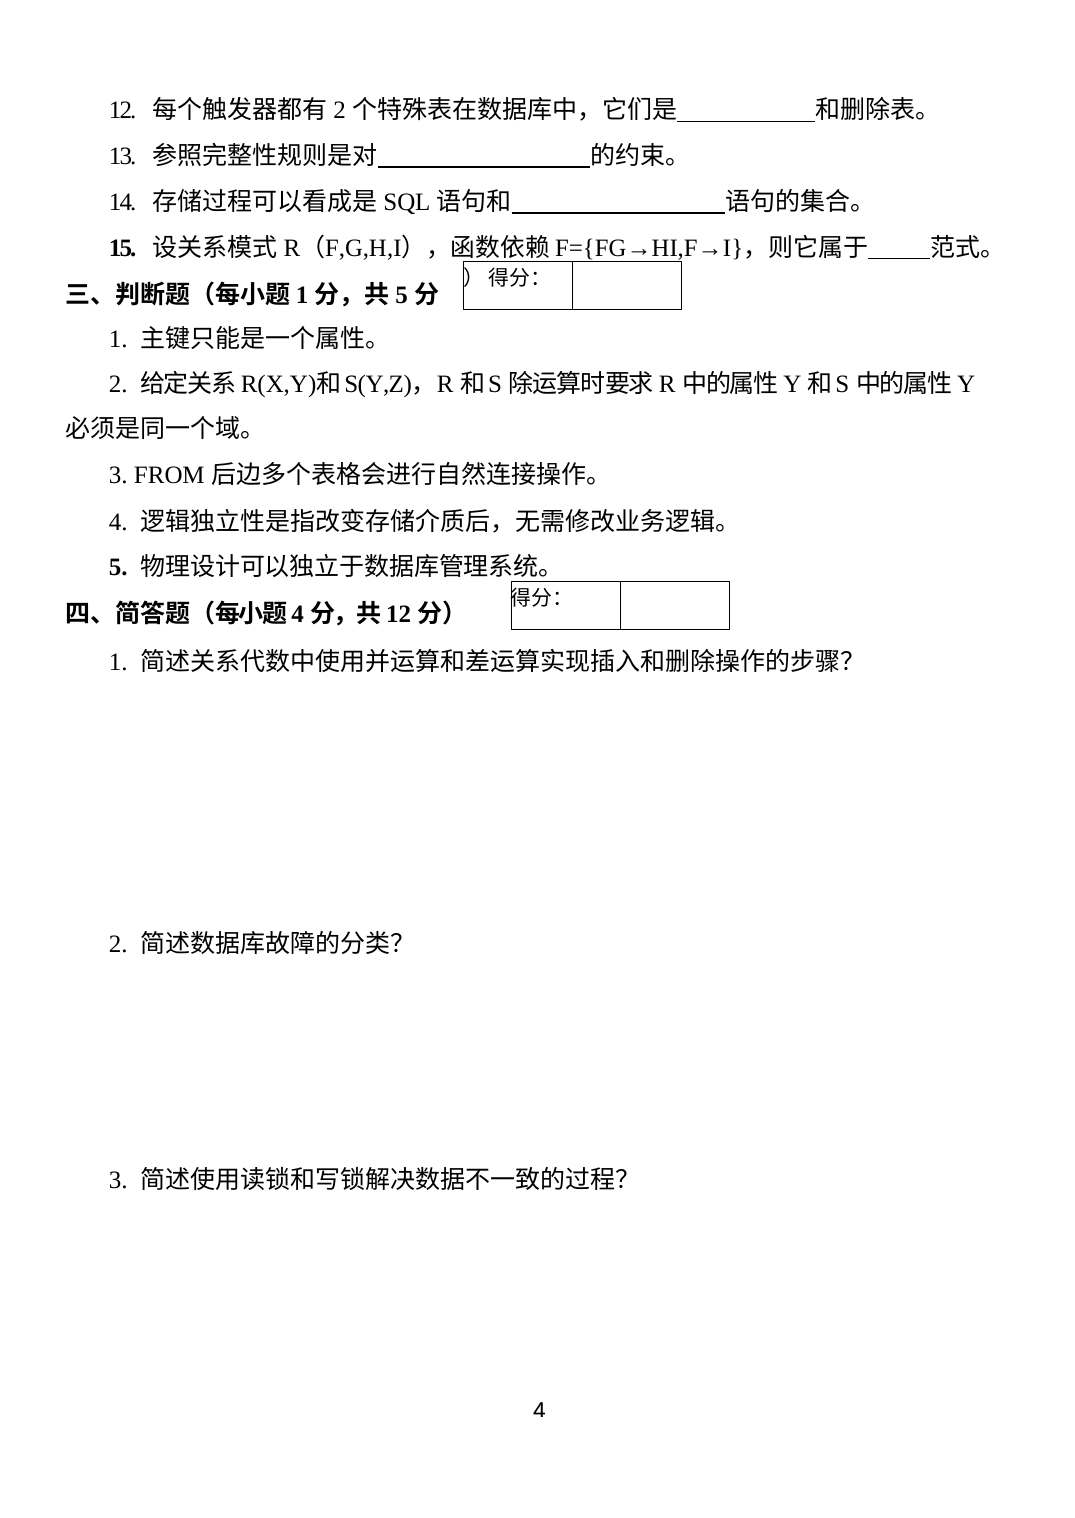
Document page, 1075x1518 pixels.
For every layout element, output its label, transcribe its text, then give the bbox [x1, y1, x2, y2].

list 参照完整性规则是对 的约束。 [109, 135, 1033, 172]
list 物理设计可以独立于数据库管理系统。四、简答题（每小题 4 分，共 12 分） [65, 547, 565, 630]
list 给定关系 R(X,Y)和 S(Y,Z)，R 和 S 除运算时要求 R 中的属性 Y 和 S 中的属性 Y [109, 363, 1033, 399]
list FROM 后边多个表格会进行自然连接操作。 [109, 455, 1033, 491]
list 逻辑独立性是指改变存储介质后，无需修改业务逻辑。 [109, 501, 1033, 537]
list 每个触发器都有 2 个特殊表在数据库中，它们是 和删除表。 [109, 89, 1033, 126]
text 必须是同一个域。 [65, 409, 1033, 445]
list 存储过程可以看成是 SQL 语句和 语句的集合。 [109, 181, 1033, 218]
list 设关系模式 R（F,G,H,I），函数依赖 F={FG→HI,F→I}，则它属于 范式。三、判断题（每小题 1 分，共 5 分 [65, 227, 1006, 311]
list 简述数据库故障的分类？ [109, 924, 1033, 960]
list 主键只能是一个属性。 [109, 321, 1033, 353]
list 简述关系代数中使用并运算和差运算实现插入和删除操作的步骤？ [109, 641, 1033, 677]
list 简述使用读锁和写锁解决数据不一致的过程？ [109, 1159, 1033, 1196]
